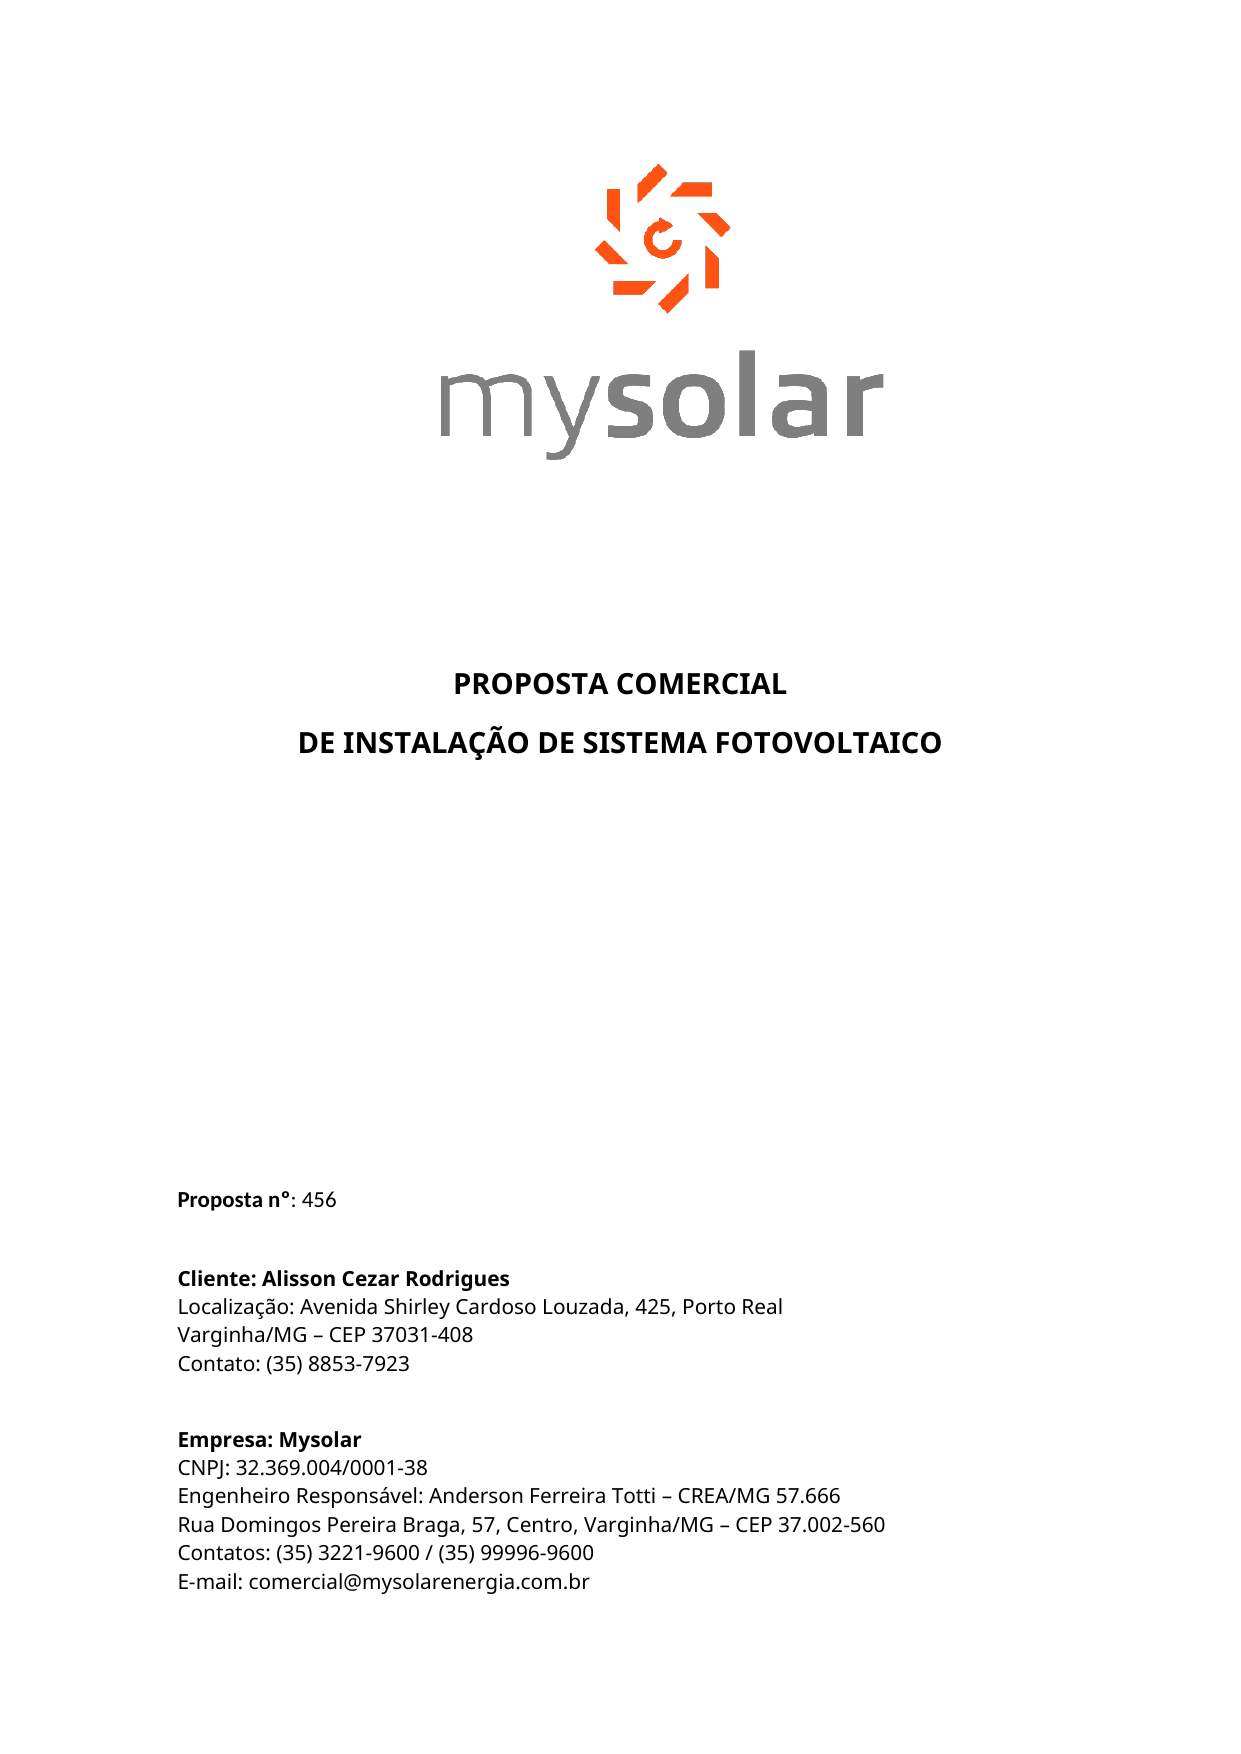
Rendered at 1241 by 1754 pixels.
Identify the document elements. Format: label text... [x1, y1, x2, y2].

text Localização: Avenida Shirley Cardoso Louzada, 425, Porto Real [177, 1292, 1063, 1321]
text Proposta nº: 456 [177, 1186, 1063, 1213]
text CNPJ: 32.369.004/0001-38 [177, 1453, 1063, 1482]
text DE INSTALAÇÃO DE SISTEMA FOTOVOLTAICO [177, 723, 1063, 762]
text Empresa: Mysolar [177, 1425, 1063, 1453]
picture [440, 164, 884, 460]
text Cliente: Alisson Cezar Rodrigues [177, 1264, 1063, 1292]
text E-mail: comercial@mysolarenergia.com.br [177, 1567, 1063, 1595]
text PROPOSTA COMERCIAL [177, 663, 1063, 703]
text Rua Domingos Pereira Braga, 57, Centro, Varginha/MG – CEP 37.002-560 [177, 1510, 1063, 1538]
text Varginha/MG – CEP 37031-408 [177, 1321, 1063, 1349]
text Contatos: (35) 3221-9600 / (35) 99996-9600 [177, 1538, 1063, 1567]
text Contato: (35) 8853-7923 [177, 1349, 1063, 1377]
text Engenheiro Responsável: Anderson Ferreira Totti – CREA/MG 57.666 [177, 1482, 1063, 1510]
